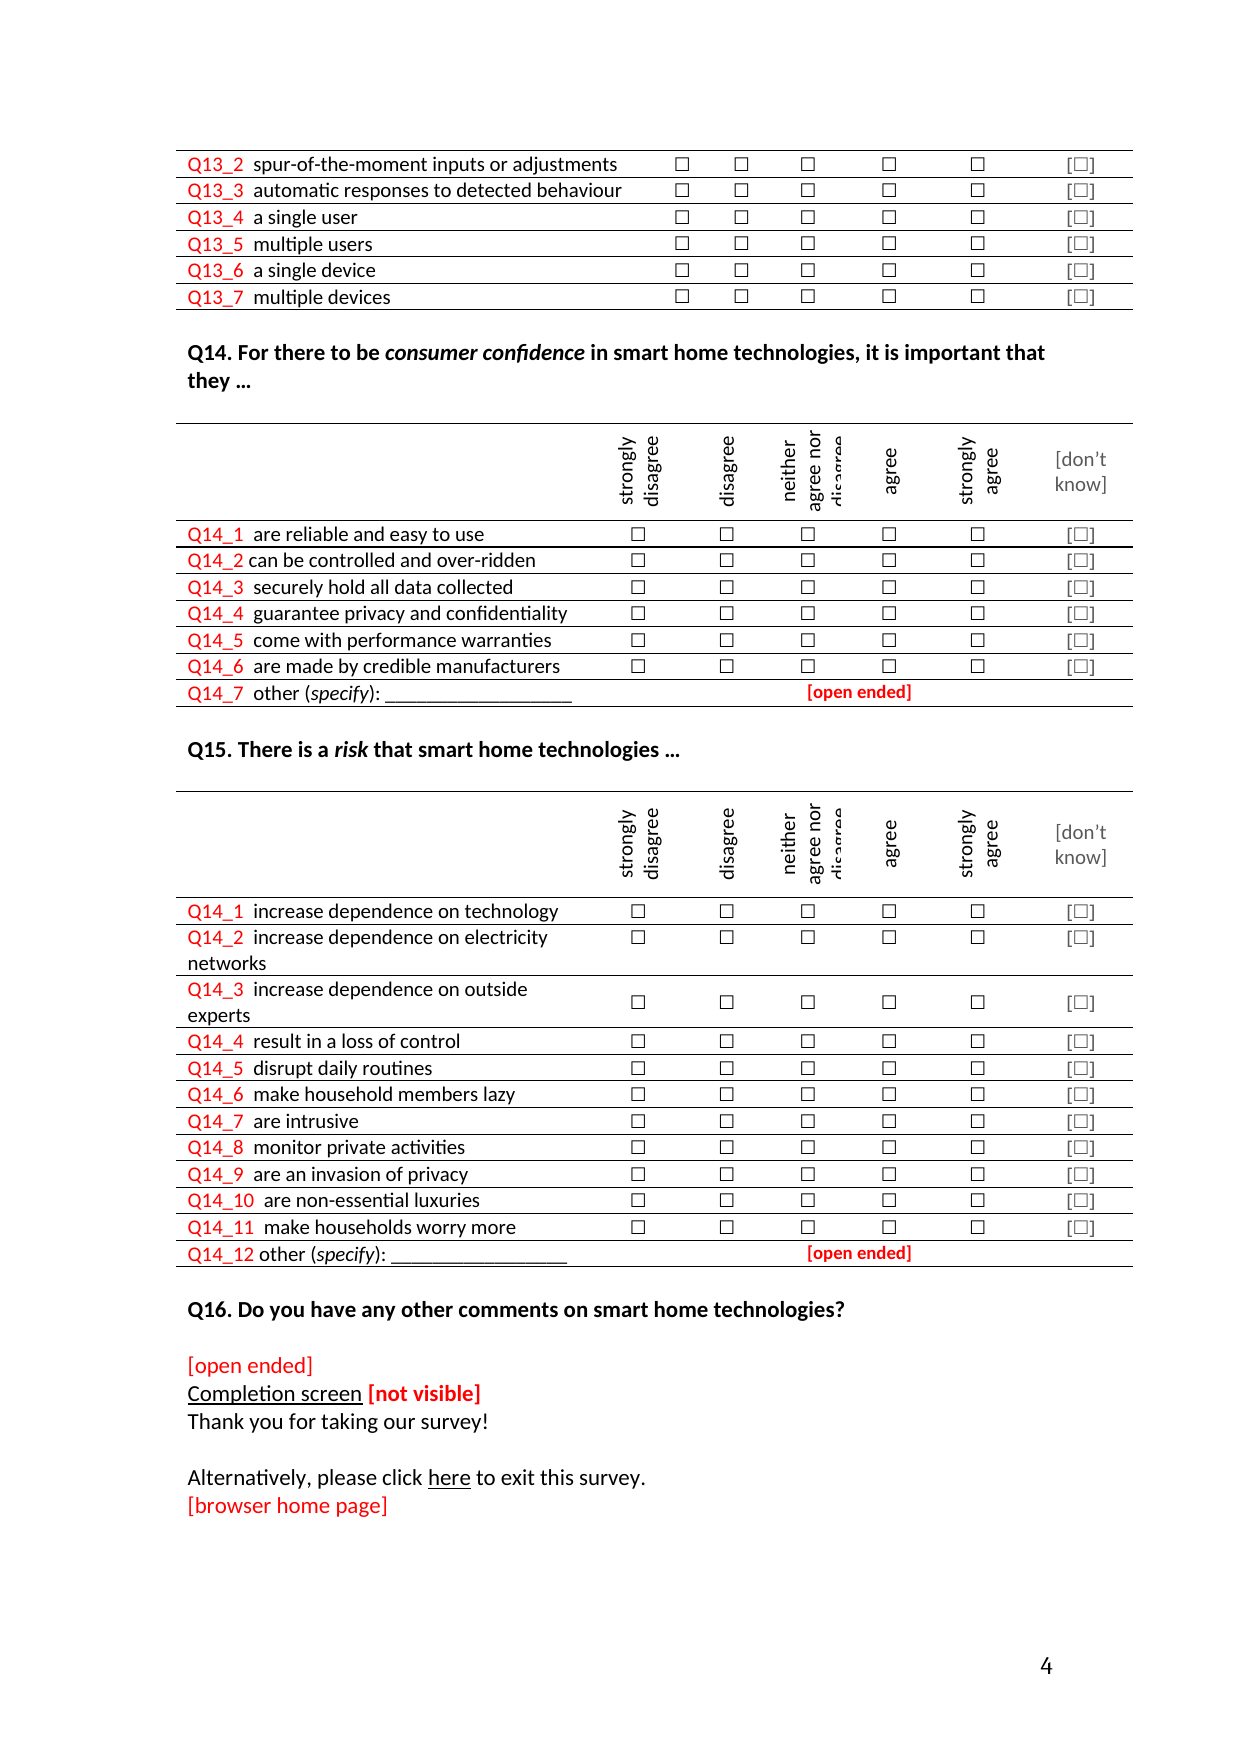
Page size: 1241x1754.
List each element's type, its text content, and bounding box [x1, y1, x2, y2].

table_cell [☐] [1029, 925, 1132, 975]
table_cell ☐ [926, 1055, 1029, 1080]
table_cell [☐] [1029, 1188, 1132, 1213]
table_cell ☐ [586, 574, 689, 599]
table_cell ☐ [586, 898, 689, 923]
table_cell Q13_4 a single user [176, 204, 645, 230]
table_cell Q14_1 are reliable and easy to use [176, 521, 586, 546]
table_header [don’t know] [1029, 792, 1132, 897]
table_cell ☐ [719, 178, 763, 203]
table_cell ☐ [690, 1108, 763, 1133]
table_cell ☐ [926, 1028, 1029, 1054]
table_cell [☐] [1029, 898, 1132, 923]
table_header agree [852, 792, 926, 897]
table_cell ☐ [926, 548, 1029, 573]
table_header strongly agree [926, 424, 1029, 520]
table_cell ☐ [852, 925, 926, 975]
table_cell ☐ [586, 1028, 689, 1054]
table_cell [☐] [1029, 627, 1132, 653]
table_cell ☐ [645, 178, 719, 203]
table_cell Q14_7 other (specify): __________________ [176, 680, 586, 706]
table_cell ☐ [586, 1161, 689, 1187]
table_cell ☐ [645, 204, 719, 230]
table_cell ☐ [586, 601, 689, 626]
table_cell ☐ [764, 1028, 852, 1054]
table_cell Q14_10 are non-essential luxuries [176, 1188, 586, 1213]
table_cell ☐ [852, 204, 926, 230]
table_cell ☐ [586, 976, 689, 1027]
table_cell ☐ [719, 231, 763, 256]
table_cell ☐ [926, 178, 1029, 203]
table_cell ☐ [852, 231, 926, 256]
table_cell Q14_3 increase dependence on outside experts [176, 976, 586, 1027]
table_cell Q14_5 disrupt daily routines [176, 1055, 586, 1080]
table_cell ☐ [586, 548, 689, 573]
table_cell ☐ [764, 204, 852, 230]
table_header strongly agree [926, 792, 1029, 897]
table_cell ☐ [852, 574, 926, 599]
table_cell [open ended] [586, 1241, 1132, 1266]
table_header disagree [690, 424, 763, 520]
table_cell ☐ [764, 1108, 852, 1133]
table_cell ☐ [852, 627, 926, 653]
table_cell Q14_2 can be controlled and over-ridden [176, 548, 586, 573]
table_cell Q14_7 are intrusive [176, 1108, 586, 1133]
table_cell ☐ [764, 178, 852, 203]
table_cell ☐ [926, 204, 1029, 230]
table_cell ☐ [764, 1214, 852, 1240]
table_cell ☐ [690, 601, 763, 626]
table_cell ☐ [926, 654, 1029, 679]
table_cell Q14_4 result in a loss of control [176, 1028, 586, 1054]
table_header neither agree nor disagree [764, 424, 852, 520]
table_cell ☐ [690, 574, 763, 599]
table_cell [☐] [1029, 1161, 1132, 1187]
table_cell ☐ [719, 151, 763, 177]
table_cell Q14_6 are made by credible manufacturers [176, 654, 586, 679]
table_header strongly disagree [586, 424, 689, 520]
table_cell ☐ [586, 1055, 689, 1080]
table_cell ☐ [690, 1028, 763, 1054]
table_cell ☐ [852, 1135, 926, 1160]
table_cell ☐ [586, 925, 689, 975]
table_cell [open ended] [586, 680, 1132, 706]
table_cell [☐] [1029, 1081, 1132, 1107]
table_cell ☐ [586, 1188, 689, 1213]
table_cell ☐ [586, 1214, 689, 1240]
table_cell [☐] [1029, 654, 1132, 679]
table_cell ☐ [645, 284, 719, 309]
table_cell ☐ [926, 601, 1029, 626]
table_cell ☐ [852, 151, 926, 177]
table_cell ☐ [690, 521, 763, 546]
table_cell Q14_12 other (specify): _________________ [176, 1241, 586, 1266]
table_cell [☐] [1029, 976, 1132, 1027]
table_cell ☐ [764, 1161, 852, 1187]
table_cell ☐ [852, 654, 926, 679]
table_cell ☐ [586, 521, 689, 546]
table_cell ☐ [764, 1081, 852, 1107]
table_cell ☐ [764, 521, 852, 546]
table_cell ☐ [764, 574, 852, 599]
table_cell ☐ [852, 1108, 926, 1133]
table_header strongly disagree [586, 792, 689, 897]
table_cell ☐ [719, 204, 763, 230]
table_cell ☐ [586, 1081, 689, 1107]
table_cell ☐ [852, 178, 926, 203]
table_cell ☐ [690, 1214, 763, 1240]
table_cell ☐ [690, 654, 763, 679]
table_cell [☐] [1029, 231, 1132, 256]
table_cell Q14_6 make household members lazy [176, 1081, 586, 1107]
text Thank you for taking our survey! [187, 1407, 1053, 1435]
table_header [176, 792, 586, 897]
table_header disagree [690, 792, 763, 897]
table_cell ☐ [690, 627, 763, 653]
table_cell ☐ [690, 976, 763, 1027]
table_cell ☐ [645, 151, 719, 177]
table_cell ☐ [852, 1214, 926, 1240]
table_cell ☐ [926, 284, 1029, 309]
table_cell Q14_11 make households worry more [176, 1214, 586, 1240]
table_cell ☐ [645, 257, 719, 283]
table_cell ☐ [926, 976, 1029, 1027]
table_cell ☐ [586, 654, 689, 679]
table_cell ☐ [852, 1055, 926, 1080]
table_cell [☐] [1029, 601, 1132, 626]
table_cell Q14_8 monitor private activities [176, 1135, 586, 1160]
table_cell ☐ [926, 231, 1029, 256]
table_cell Q13_7 multiple devices [176, 284, 645, 309]
table_cell ☐ [926, 1108, 1029, 1133]
table_cell ☐ [586, 1108, 689, 1133]
table_cell ☐ [690, 548, 763, 573]
table_cell ☐ [586, 627, 689, 653]
table_cell [☐] [1029, 1028, 1132, 1054]
table_cell [☐] [1029, 1055, 1132, 1080]
table_cell ☐ [690, 1135, 763, 1160]
text Completion screen [not visible] [187, 1379, 1053, 1407]
table_cell Q13_6 a single device [176, 257, 645, 283]
table_cell ☐ [926, 574, 1029, 599]
table_cell Q13_5 multiple users [176, 231, 645, 256]
text Q16. Do you have any other comments on smart home technologies? [187, 1295, 1053, 1323]
text [browser home page] [187, 1491, 1053, 1519]
table_cell ☐ [719, 284, 763, 309]
table_cell ☐ [764, 1135, 852, 1160]
table_cell ☐ [852, 284, 926, 309]
table_cell ☐ [926, 627, 1029, 653]
table_cell ☐ [764, 548, 852, 573]
table_cell ☐ [852, 1188, 926, 1213]
table_cell ☐ [764, 1055, 852, 1080]
table_cell ☐ [690, 898, 763, 923]
table_cell ☐ [852, 521, 926, 546]
table_cell ☐ [764, 257, 852, 283]
table_cell [☐] [1029, 1108, 1132, 1133]
table_cell ☐ [926, 1188, 1029, 1213]
table_cell Q13_2 spur-of-the-moment inputs or adjustments [176, 151, 645, 177]
table_cell ☐ [764, 898, 852, 923]
text Q14. For there to be consumer confidence in smart home technologies, it is important that they … [187, 338, 1053, 394]
table_cell ☐ [926, 151, 1029, 177]
table_cell [☐] [1029, 574, 1132, 599]
table_cell ☐ [926, 1081, 1029, 1107]
table_header [don’t know] [1029, 424, 1132, 520]
text [open ended] [187, 1351, 1053, 1379]
table_cell [☐] [1029, 1135, 1132, 1160]
table_cell ☐ [586, 1135, 689, 1160]
table_cell Q14_4 guarantee privacy and confidentiality [176, 601, 586, 626]
table_cell Q14_5 come with performance warranties [176, 627, 586, 653]
table_cell ☐ [926, 521, 1029, 546]
table_cell ☐ [690, 1188, 763, 1213]
table_cell ☐ [764, 151, 852, 177]
table_cell ☐ [852, 898, 926, 923]
table_cell ☐ [926, 257, 1029, 283]
table_cell ☐ [926, 1135, 1029, 1160]
table_cell ☐ [690, 925, 763, 975]
table_cell Q14_9 are an invasion of privacy [176, 1161, 586, 1187]
table_cell [☐] [1029, 151, 1132, 177]
table_cell ☐ [764, 976, 852, 1027]
table_cell ☐ [764, 284, 852, 309]
table_cell ☐ [764, 627, 852, 653]
table_cell ☐ [926, 1161, 1029, 1187]
table_cell Q14_3 securely hold all data collected [176, 574, 586, 599]
table_cell ☐ [645, 231, 719, 256]
table_cell [☐] [1029, 521, 1132, 546]
table_cell ☐ [852, 976, 926, 1027]
table_cell [☐] [1029, 178, 1132, 203]
table_header agree [852, 424, 926, 520]
table_cell ☐ [926, 1214, 1029, 1240]
table_header neither agree nor disagree [764, 792, 852, 897]
table_cell ☐ [926, 925, 1029, 975]
table_cell [☐] [1029, 257, 1132, 283]
table_cell ☐ [764, 1188, 852, 1213]
table_cell Q14_1 increase dependence on technology [176, 898, 586, 923]
table_cell ☐ [764, 654, 852, 679]
text Q15. There is a risk that smart home technologies … [187, 735, 1053, 763]
table_cell Q13_3 automatic responses to detected behaviour [176, 178, 645, 203]
table_cell ☐ [852, 548, 926, 573]
table_cell Q14_2 increase dependence on electricity networks [176, 925, 586, 975]
table_cell ☐ [852, 601, 926, 626]
table_cell ☐ [764, 601, 852, 626]
table_cell ☐ [690, 1055, 763, 1080]
table_cell ☐ [719, 257, 763, 283]
text Alternatively, please click here to exit this survey. [187, 1463, 1053, 1491]
table_cell [☐] [1029, 204, 1132, 230]
table_cell [☐] [1029, 284, 1132, 309]
table_header [176, 424, 586, 520]
table_cell ☐ [764, 925, 852, 975]
table_cell ☐ [764, 231, 852, 256]
table_cell [☐] [1029, 1214, 1132, 1240]
table_cell ☐ [852, 1161, 926, 1187]
table_cell ☐ [690, 1161, 763, 1187]
table_cell ☐ [926, 898, 1029, 923]
table_cell ☐ [852, 257, 926, 283]
table_cell ☐ [852, 1028, 926, 1054]
table_cell [☐] [1029, 548, 1132, 573]
table_cell ☐ [852, 1081, 926, 1107]
table_cell ☐ [690, 1081, 763, 1107]
